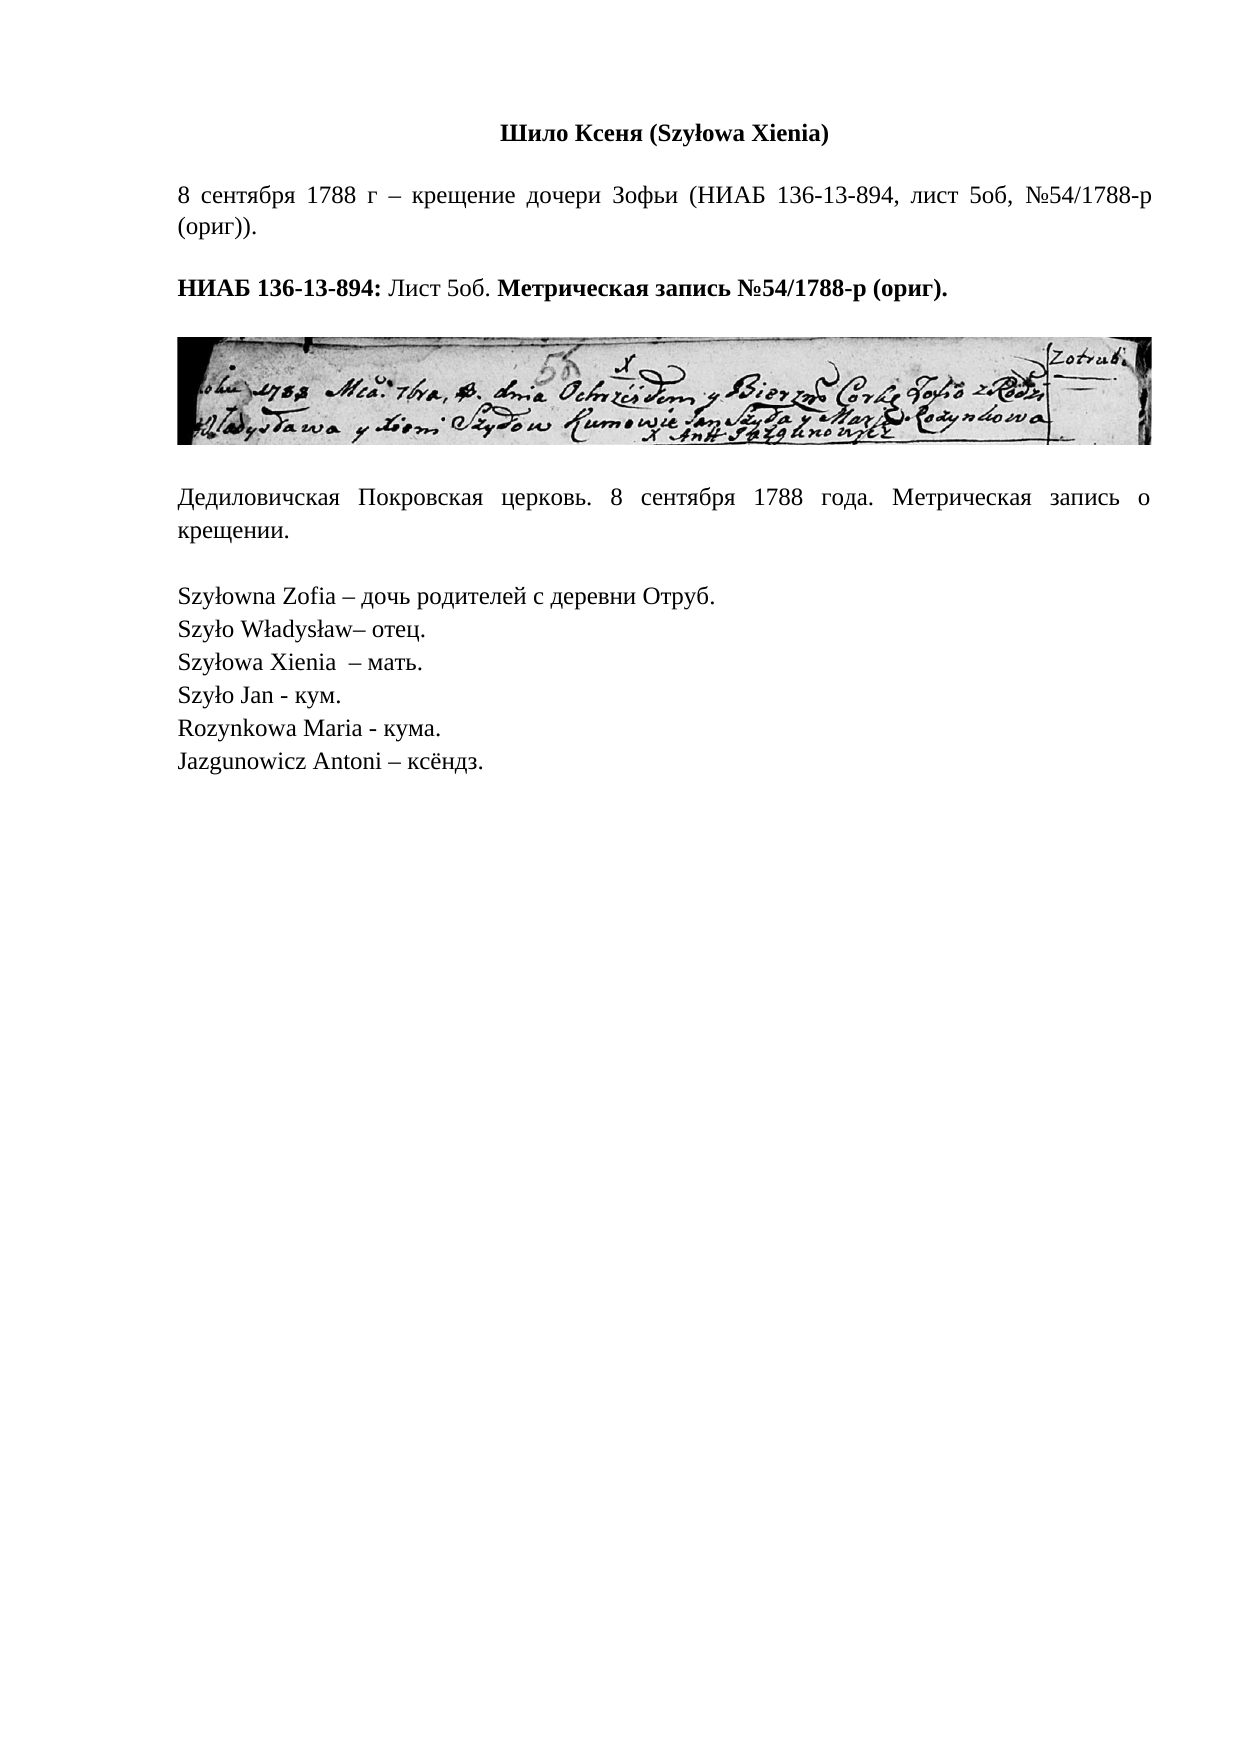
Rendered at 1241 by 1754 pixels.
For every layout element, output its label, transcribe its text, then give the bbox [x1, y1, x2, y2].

text Szyłowna Zofia – дочь родителей с деревни Отруб. [177, 581, 1152, 609]
text Szyło Władysław– отец. [177, 614, 1152, 643]
text Jazgunowicz Antoni – ксёндз. [177, 746, 1152, 775]
text НИАБ 136-13-894: Лист 5об. Метрическая запись №54/1788-р (ориг). [177, 273, 1152, 302]
text Дедиловичская Покровская церковь. 8 сентября 1788 года. Метрическая запись о крещении. [177, 482, 1152, 543]
picture [177, 337, 1152, 445]
text Rozynkowa Maria - кума. [177, 713, 1152, 742]
text Szyło Jan - кум. [177, 680, 1152, 709]
text 8 сентября 1788 г – крещение дочери Зофьи (НИАБ 136-13-894, лист 5об, №54/1788-р (ориг)). [177, 180, 1152, 240]
text Szyłowa Xienia – мать. [177, 647, 1152, 676]
text Шило Ксеня (Szyłowa Xienia) [177, 118, 1152, 147]
